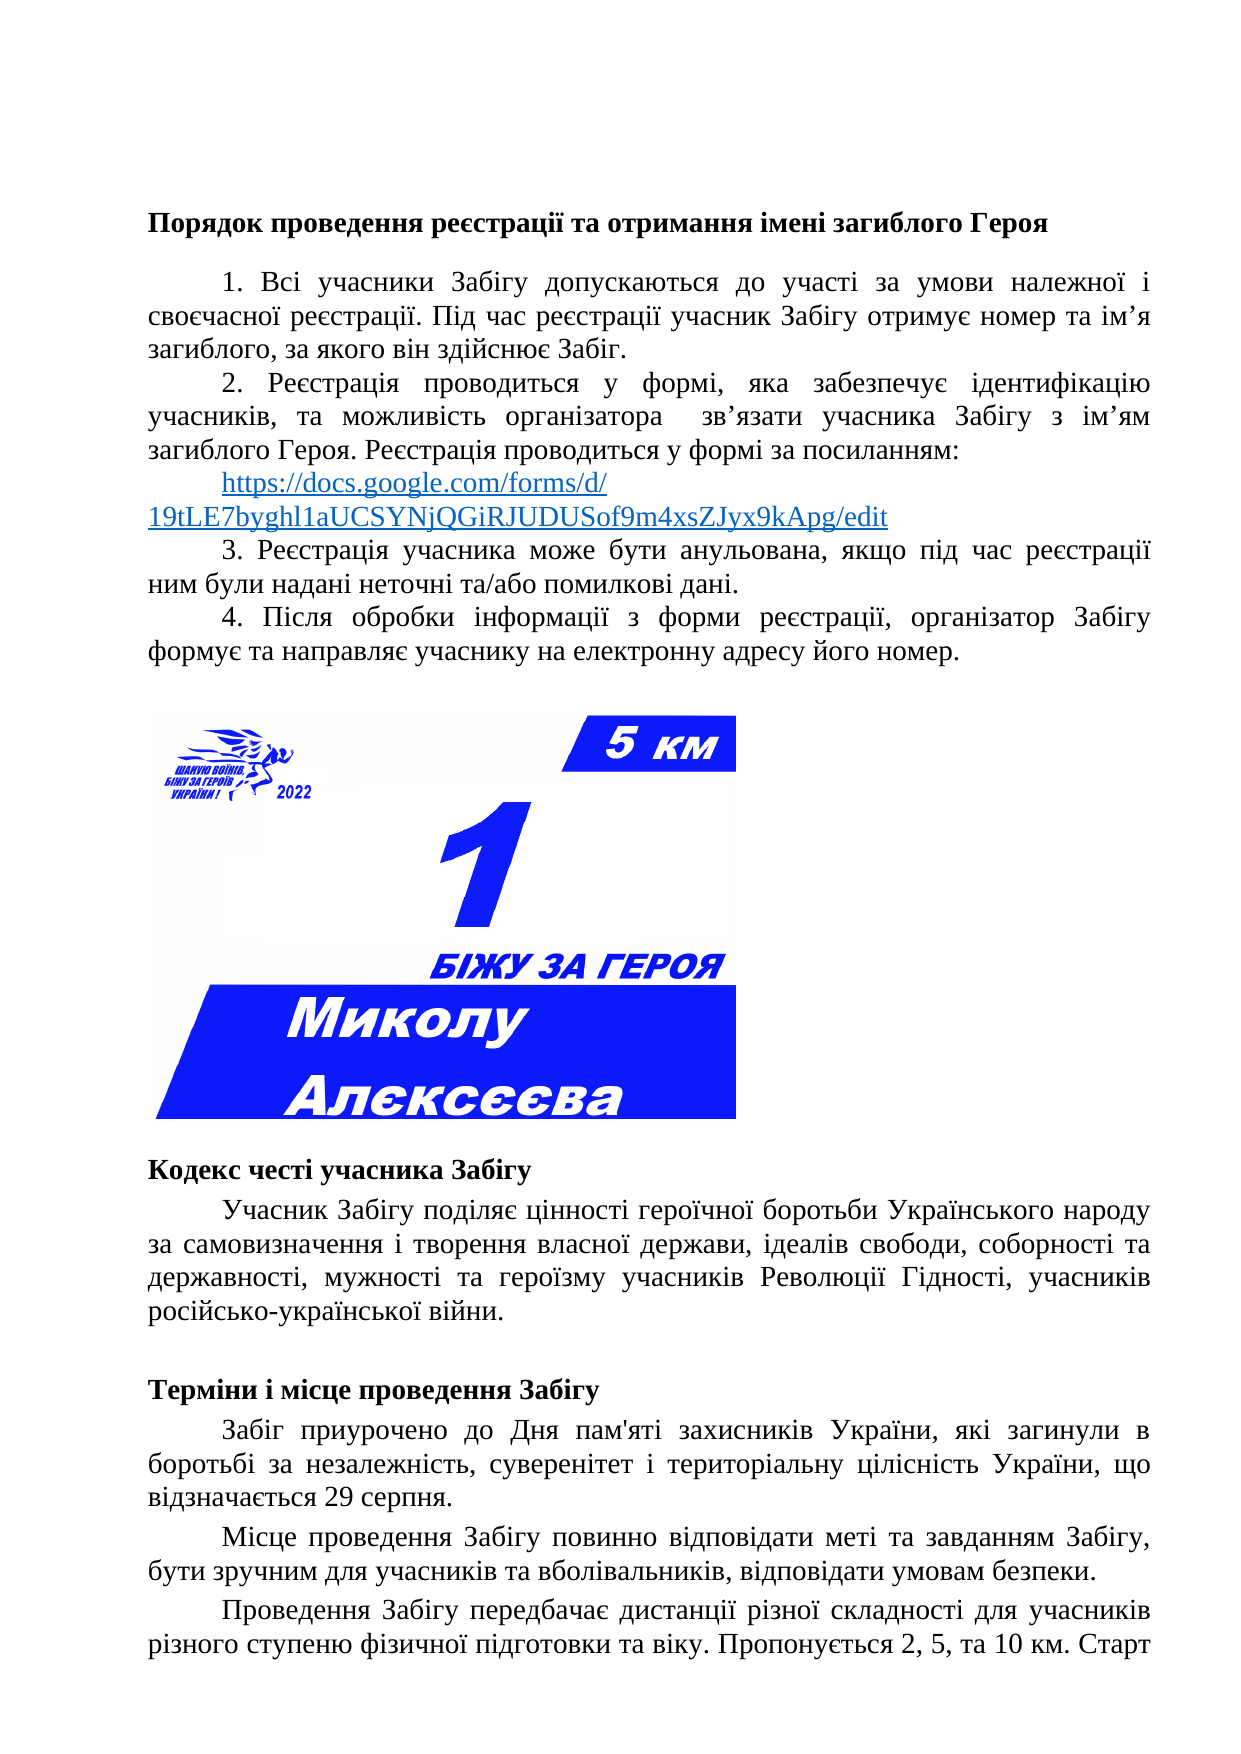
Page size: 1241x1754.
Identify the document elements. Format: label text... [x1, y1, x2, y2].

text Учасник Забігу поділяє цінності героїчної боротьби Українського народу за самовизначення і творення власної держави, ідеалів свободи, соборності та державності, мужності та героїзму учасників Революції Гідності, учасників російсько-української війни. [148, 1192, 1152, 1326]
list 3. Реєстрація учасника може бути анульована, якщо під час реєстрації ним були надані неточні та/або помилкові дані. [148, 532, 1152, 599]
text Забіг приурочено до Дня пам'яті захисників України, які загинули в боротьбі за незалежність, суверенітет і територіальну цілісність України, що відзначається 29 серпня. [148, 1412, 1152, 1513]
list Кодекс честі учасника Забігу [148, 1152, 1152, 1186]
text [148, 1592, 1152, 1659]
list 4. Після обробки інформації з форми реєстрації, організатор Забігу формує та направляє учаснику на електронну адресу його номер. [148, 599, 1152, 667]
text Порядок проведення реєстрації та отримання імені загиблого Героя [148, 206, 1152, 239]
text Місце проведення Забігу повинно відповідати меті та завданням Забігу, бути зручним для учасників та вболівальників, відповідати умовам безпеки. [148, 1519, 1152, 1586]
list 2. Реєстрація проводиться у формі, яка забезпечує ідентифікацію учасників, та можливість організатора зв’язати учасника Забігу з ім’ям загиблого Героя. Реєстрація проводиться у формі за посиланням: [148, 365, 1152, 465]
list 1. Всі учасники Забігу допускаються до участі за умови належної і своєчасної реєстрації. Під час реєстрації учасник Забігу отримує номер та ім’я загиблого, за якого він здійснює Забіг. [148, 264, 1152, 365]
text Терміни і місце проведення Забігу [148, 1372, 1152, 1406]
picture [147, 700, 736, 1119]
list https://docs.google.com/forms/d/19tLE7byghl1aUCSYNjQGiRJUDUSof9m4xsZJyx9kApg/edit [148, 465, 1152, 532]
